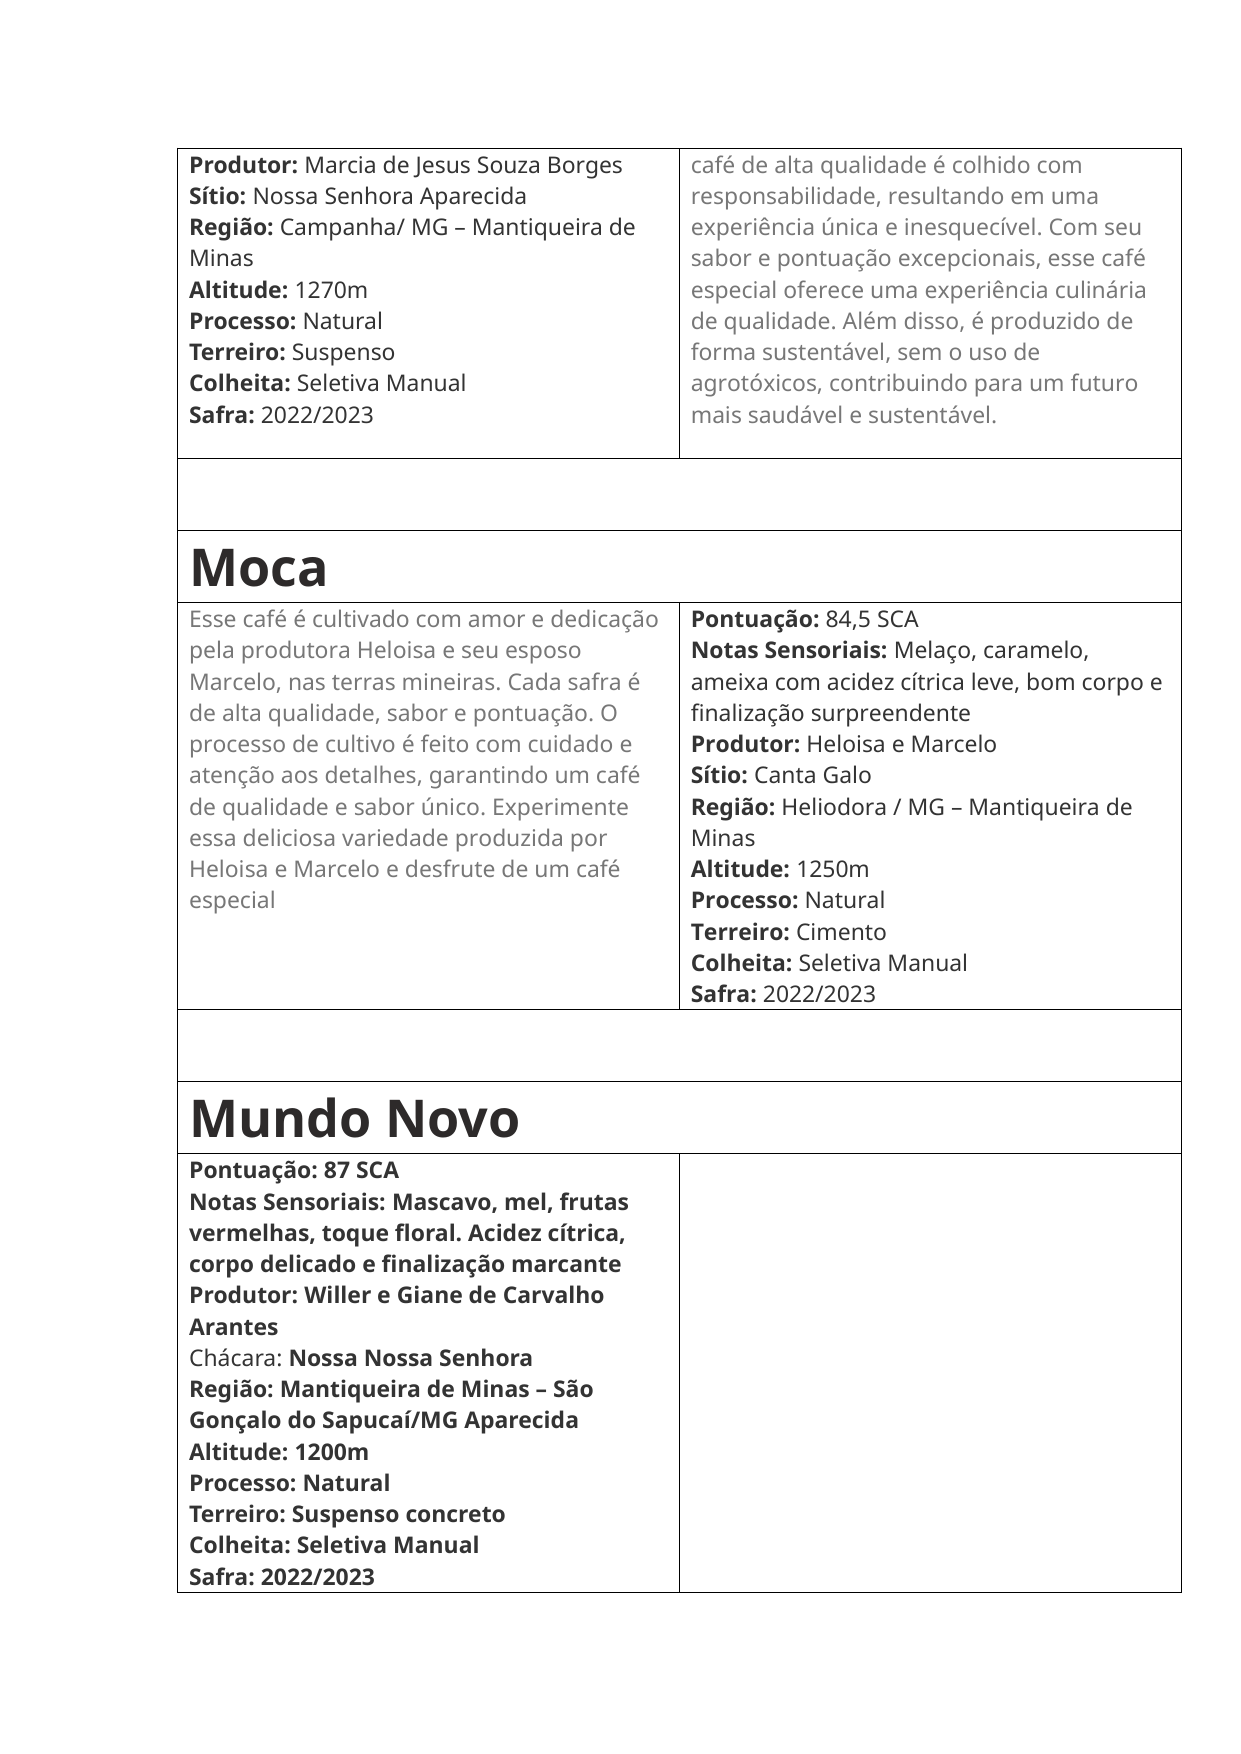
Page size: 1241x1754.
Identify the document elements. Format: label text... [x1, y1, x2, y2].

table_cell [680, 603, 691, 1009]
table_cell [1170, 1010, 1181, 1081]
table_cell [178, 149, 679, 458]
table_cell Esse café é cultivado com amor e dedicação pela produtora Heloisa e seu esposo Marcelo, nas terras mineiras. Cada safra é de alta qualidade, sabor e pontuação. O processo de cultivo é feito com cuidado e atenção aos detalhes, garantindo um café de qualidade e sabor único. Experimente essa deliciosa variedade produzida por Heloisa e Marcelo e desfrute de um café especial [178, 603, 679, 1009]
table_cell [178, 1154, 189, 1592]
table_cell [680, 1154, 1181, 1592]
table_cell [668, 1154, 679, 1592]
table_cell [1170, 459, 1181, 530]
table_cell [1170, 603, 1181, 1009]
table_cell [178, 459, 189, 530]
table_cell [178, 1010, 189, 1081]
